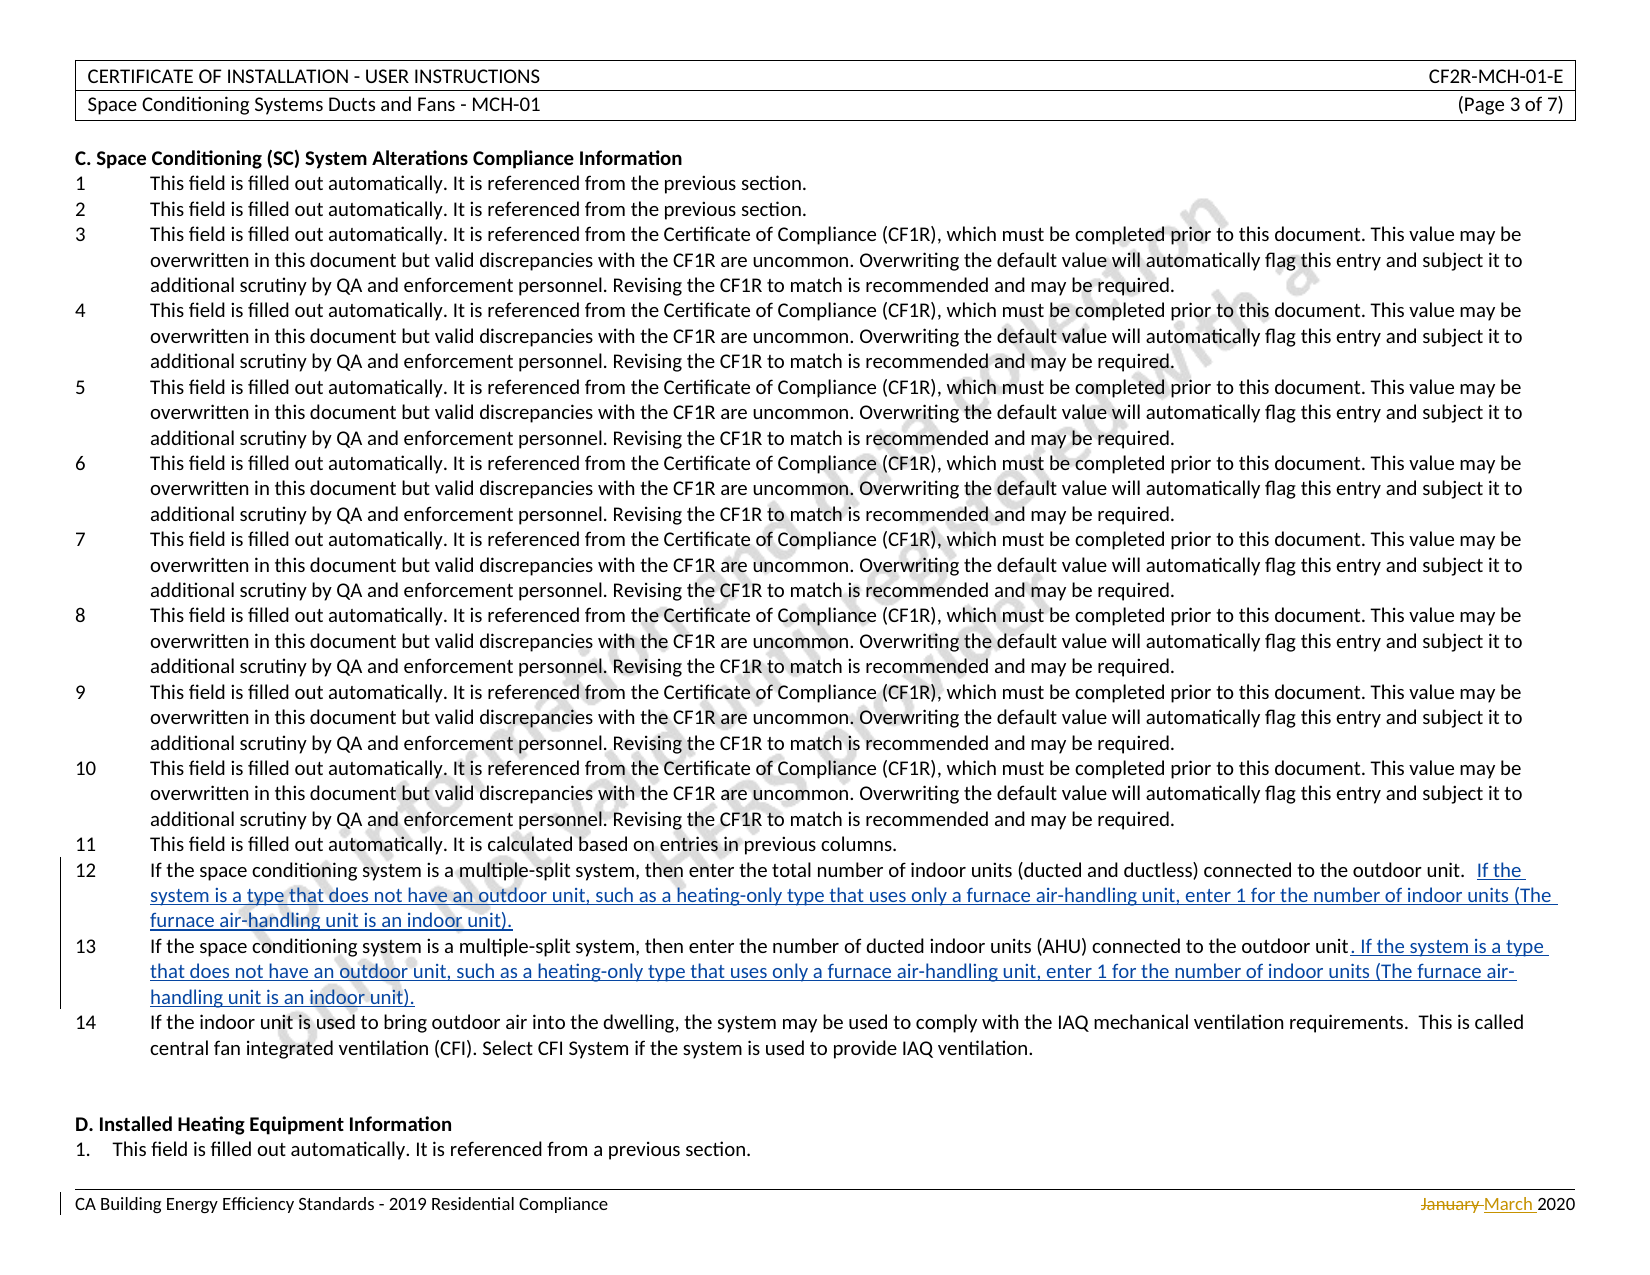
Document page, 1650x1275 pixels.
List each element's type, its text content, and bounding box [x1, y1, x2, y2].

list This field is filled out automatically. It is calculated based on entries in previous columns. [75, 831, 1575, 857]
list This field is filled out automatically. It is referenced from the Certificate of Compliance (CF1R), which must be completed prior to this document. This value may be overwritten in this document but valid discrepancies with the CF1R are uncommon. Overwriting the default value will automatically flag this entry and subject it to additional scrutiny by QA and enforcement personnel. Revising the CF1R to match is recommended and may be required. [75, 603, 1575, 679]
list This field is filled out automatically. It is referenced from the Certificate of Compliance (CF1R), which must be completed prior to this document. This value may be overwritten in this document but valid discrepancies with the CF1R are uncommon. Overwriting the default value will automatically flag this entry and subject it to additional scrutiny by QA and enforcement personnel. Revising the CF1R to match is recommended and may be required. [75, 298, 1575, 374]
list This field is filled out automatically. It is referenced from the Certificate of Compliance (CF1R), which must be completed prior to this document. This value may be overwritten in this document but valid discrepancies with the CF1R are uncommon. Overwriting the default value will automatically flag this entry and subject it to additional scrutiny by QA and enforcement personnel. Revising the CF1R to match is recommended and may be required. [75, 526, 1575, 603]
list If the space conditioning system is a multiple-split system, then enter the number of ducted indoor units (AHU) connected to the outdoor unit [75, 933, 1575, 1009]
list This field is filled out automatically. It is referenced from the Certificate of Compliance (CF1R), which must be completed prior to this document. This value may be overwritten in this document but valid discrepancies with the CF1R are uncommon. Overwriting the default value will automatically flag this entry and subject it to additional scrutiny by QA and enforcement personnel. Revising the CF1R to match is recommended and may be required. [75, 374, 1575, 450]
list If the space conditioning system is a multiple-split system, then enter the total number of indoor units (ducted and ductless) connected to the outdoor unit. [75, 857, 1575, 933]
list This field is filled out automatically. It is referenced from the previous section. [75, 171, 1575, 196]
list This field is filled out automatically. It is referenced from the previous section. [75, 196, 1575, 221]
list This field is filled out automatically. It is referenced from the Certificate of Compliance (CF1R), which must be completed prior to this document. This value may be overwritten in this document but valid discrepancies with the CF1R are uncommon. Overwriting the default value will automatically flag this entry and subject it to additional scrutiny by QA and enforcement personnel. Revising the CF1R to match is recommended and may be required. [75, 221, 1575, 298]
list If the indoor unit is used to bring outdoor air into the dwelling, the system may be used to comply with the IAQ mechanical ventilation requirements. This is called central fan integrated ventilation (CFI). Select CFI System if the system is used to provide IAQ ventilation. [75, 1009, 1575, 1060]
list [75, 1136, 1575, 1162]
text C. Space Conditioning (SC) System Alterations Compliance Information [75, 145, 1575, 171]
list This field is filled out automatically. It is referenced from the Certificate of Compliance (CF1R), which must be completed prior to this document. This value may be overwritten in this document but valid discrepancies with the CF1R are uncommon. Overwriting the default value will automatically flag this entry and subject it to additional scrutiny by QA and enforcement personnel. Revising the CF1R to match is recommended and may be required. [75, 755, 1575, 831]
text D. Installed Heating Equipment Information [75, 1111, 1575, 1136]
list This field is filled out automatically. It is referenced from the Certificate of Compliance (CF1R), which must be completed prior to this document. This value may be overwritten in this document but valid discrepancies with the CF1R are uncommon. Overwriting the default value will automatically flag this entry and subject it to additional scrutiny by QA and enforcement personnel. Revising the CF1R to match is recommended and may be required. [75, 450, 1575, 526]
list This field is filled out automatically. It is referenced from the Certificate of Compliance (CF1R), which must be completed prior to this document. This value may be overwritten in this document but valid discrepancies with the CF1R are uncommon. Overwriting the default value will automatically flag this entry and subject it to additional scrutiny by QA and enforcement personnel. Revising the CF1R to match is recommended and may be required. [75, 679, 1575, 755]
